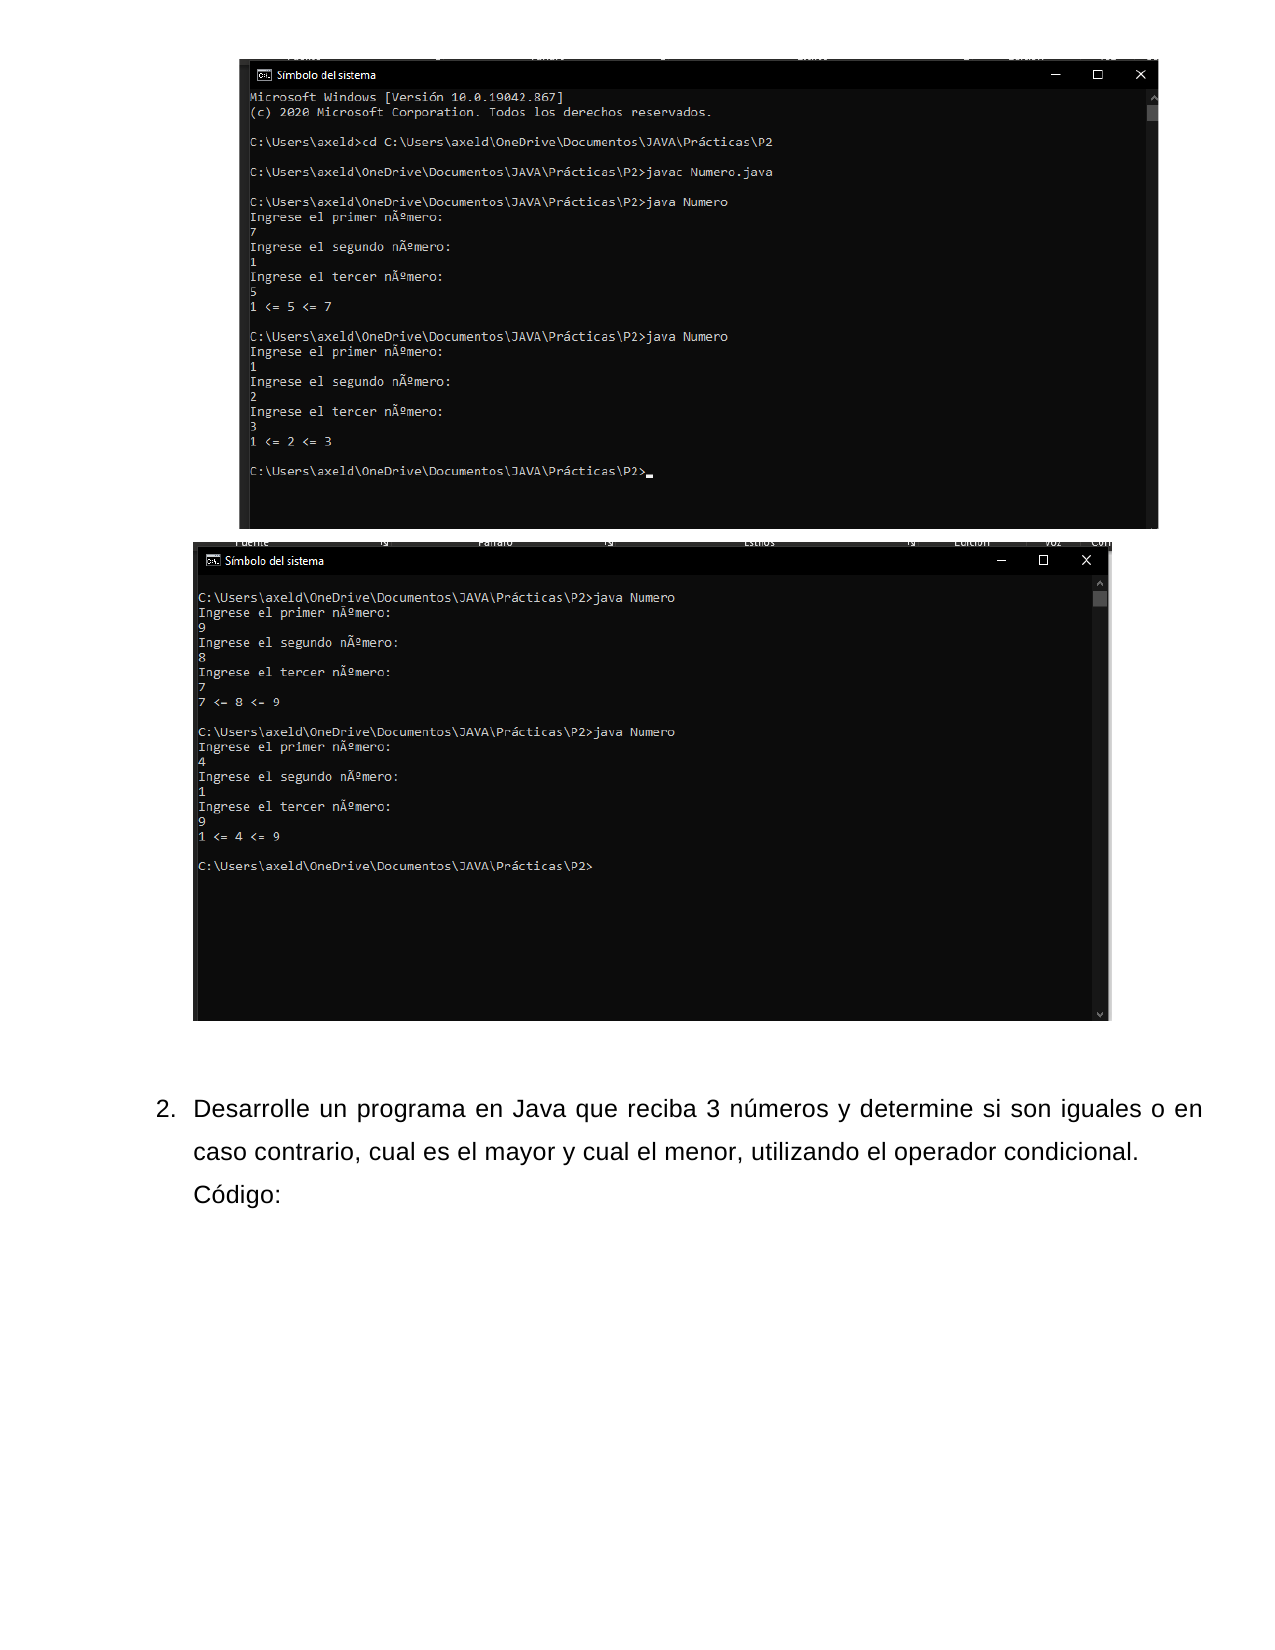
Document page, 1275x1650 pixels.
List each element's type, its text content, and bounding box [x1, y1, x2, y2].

picture [239, 59, 1159, 529]
list Desarrolle un programa en Java que reciba 3 números y determine si son iguales o en caso contrario, cual es el mayor y cual el menor, utilizando el operador condicional. [156, 1094, 1205, 1166]
picture [193, 542, 1112, 1021]
list Código: [193, 1180, 1205, 1209]
